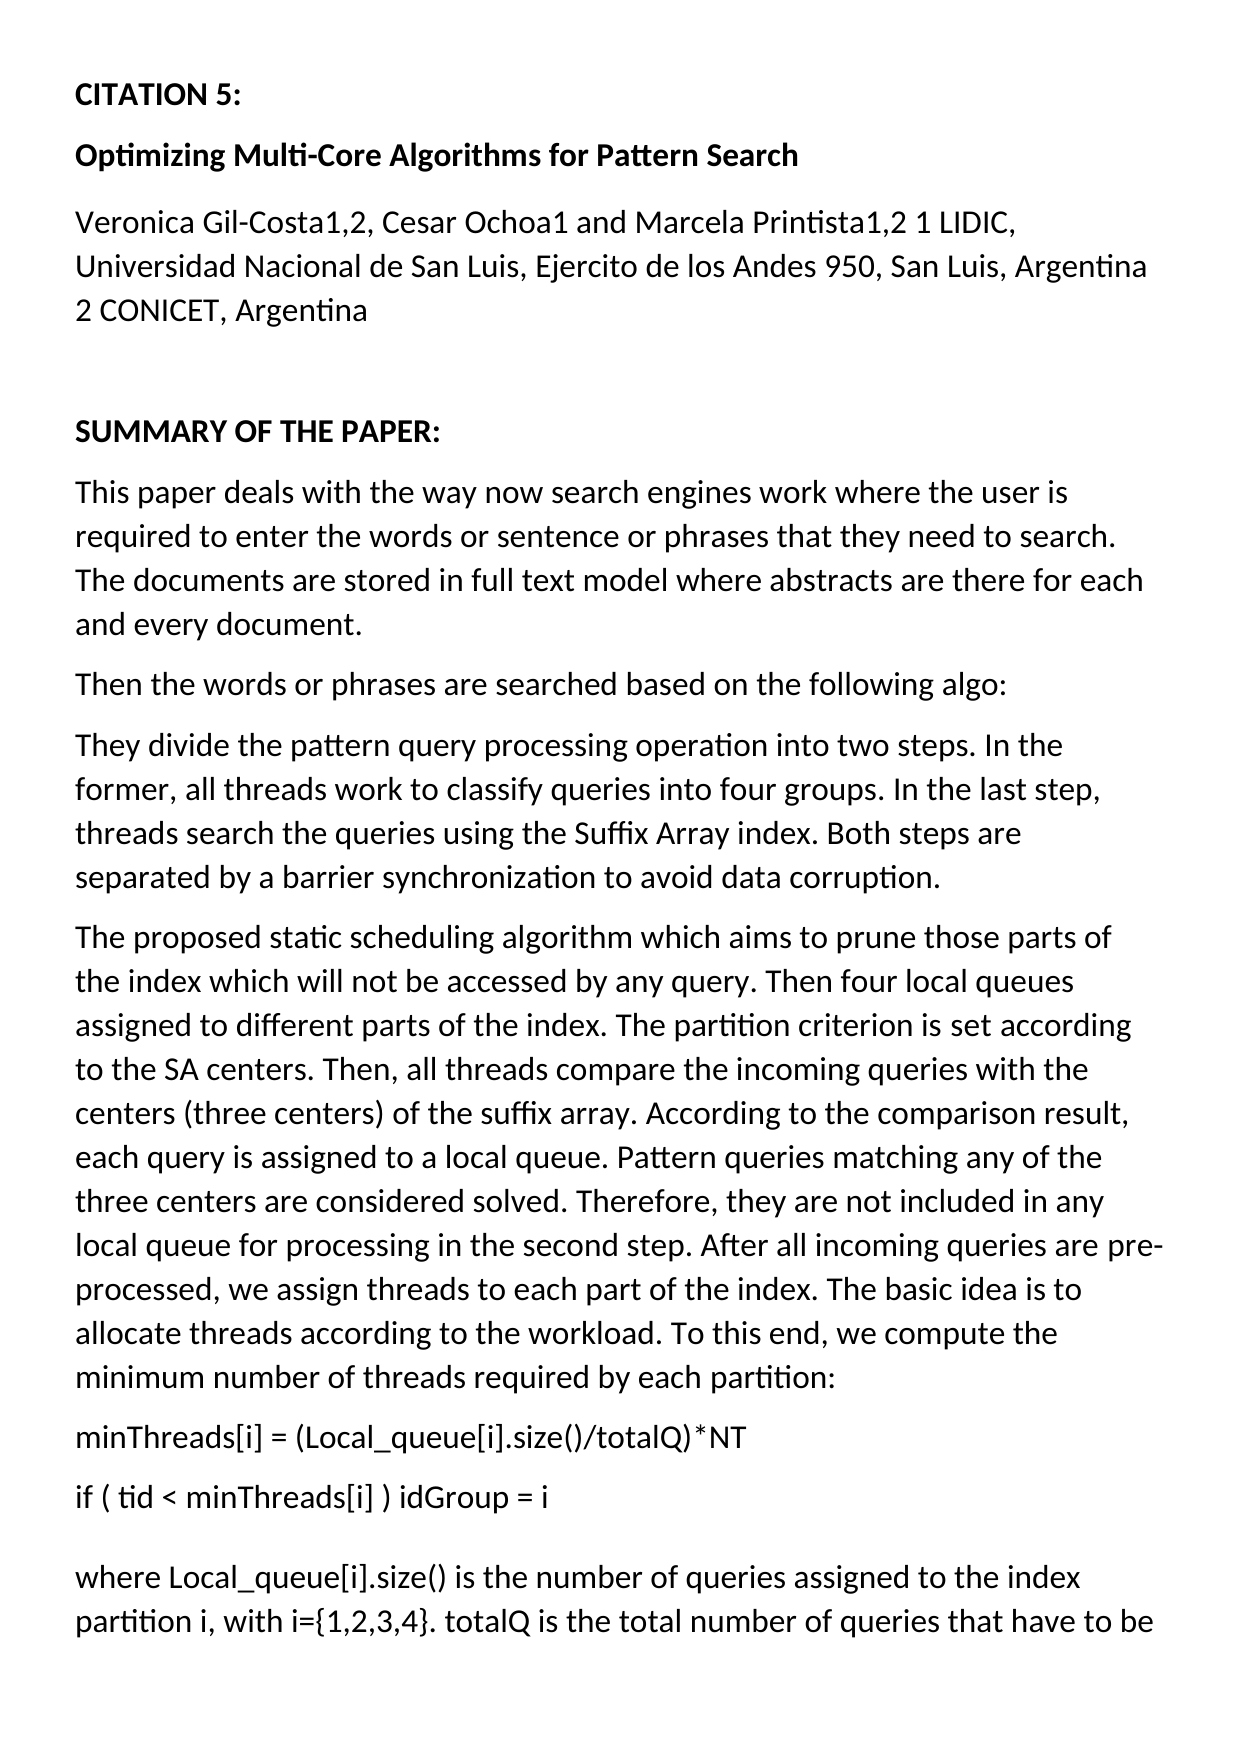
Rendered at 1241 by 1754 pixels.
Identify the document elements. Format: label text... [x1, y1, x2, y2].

text Then the words or phrases are searched based on the following algo: [75, 663, 1176, 704]
text They divide the pattern query processing operation into two steps. In the former, all threads work to classify queries into four groups. In the last step, threads search the queries using the Suffix Array index. Both steps are separated by a barrier synchronization to avoid data corruption. [75, 724, 1139, 896]
text Optimizing Multi-Core Algorithms for Pattern Search [75, 134, 1176, 174]
text This paper deals with the way now search engines work where the user is required to enter the words or sentence or phrases that they need to search. The documents are stored in full text model where abstracts are there for each and every document. [75, 471, 1158, 643]
subtitle SUMMARY OF THE PAPER: [75, 410, 1176, 451]
text The proposed static scheduling algorithm which aims to prune those parts of the index which will not be accessed by any query. Then four local queues assigned to different parts of the index. The partition criterion is set according to the SA centers. Then, all threads compare the incoming queries with the centers (three centers) of the suffix array. According to the comparison result, each query is assigned to a local queue. Pattern queries matching any of the three centers are considered solved. Therefore, they are not included in any local queue for processing in the second step. After all incoming queries are pre- processed, we assign threads to each part of the index. The basic idea is to allocate threads according to the workload. To this end, we compute the minimum number of threads required by each partition: [75, 916, 1164, 1397]
text where Local_queue[i].size() is the number of queries assigned to the index partition i, with i={1,2,3,4}. totalQ is the total number of queries that have to be [75, 1556, 1176, 1641]
subtitle CITATION 5: [75, 73, 1176, 114]
text minThreads[i] = (Local_queue[i].size()/totalQ)*NT if ( tid < minThreads[i] ) idGroup = i [75, 1416, 749, 1517]
text Veronica Gil-Costa1,2, Cesar Ochoa1 and Marcela Printista1,2 1 LIDIC, Universidad Nacional de San Luis, Ejercito de los Andes 950, San Luis, Argentina 2 CONICET, Argentina [75, 201, 1158, 330]
